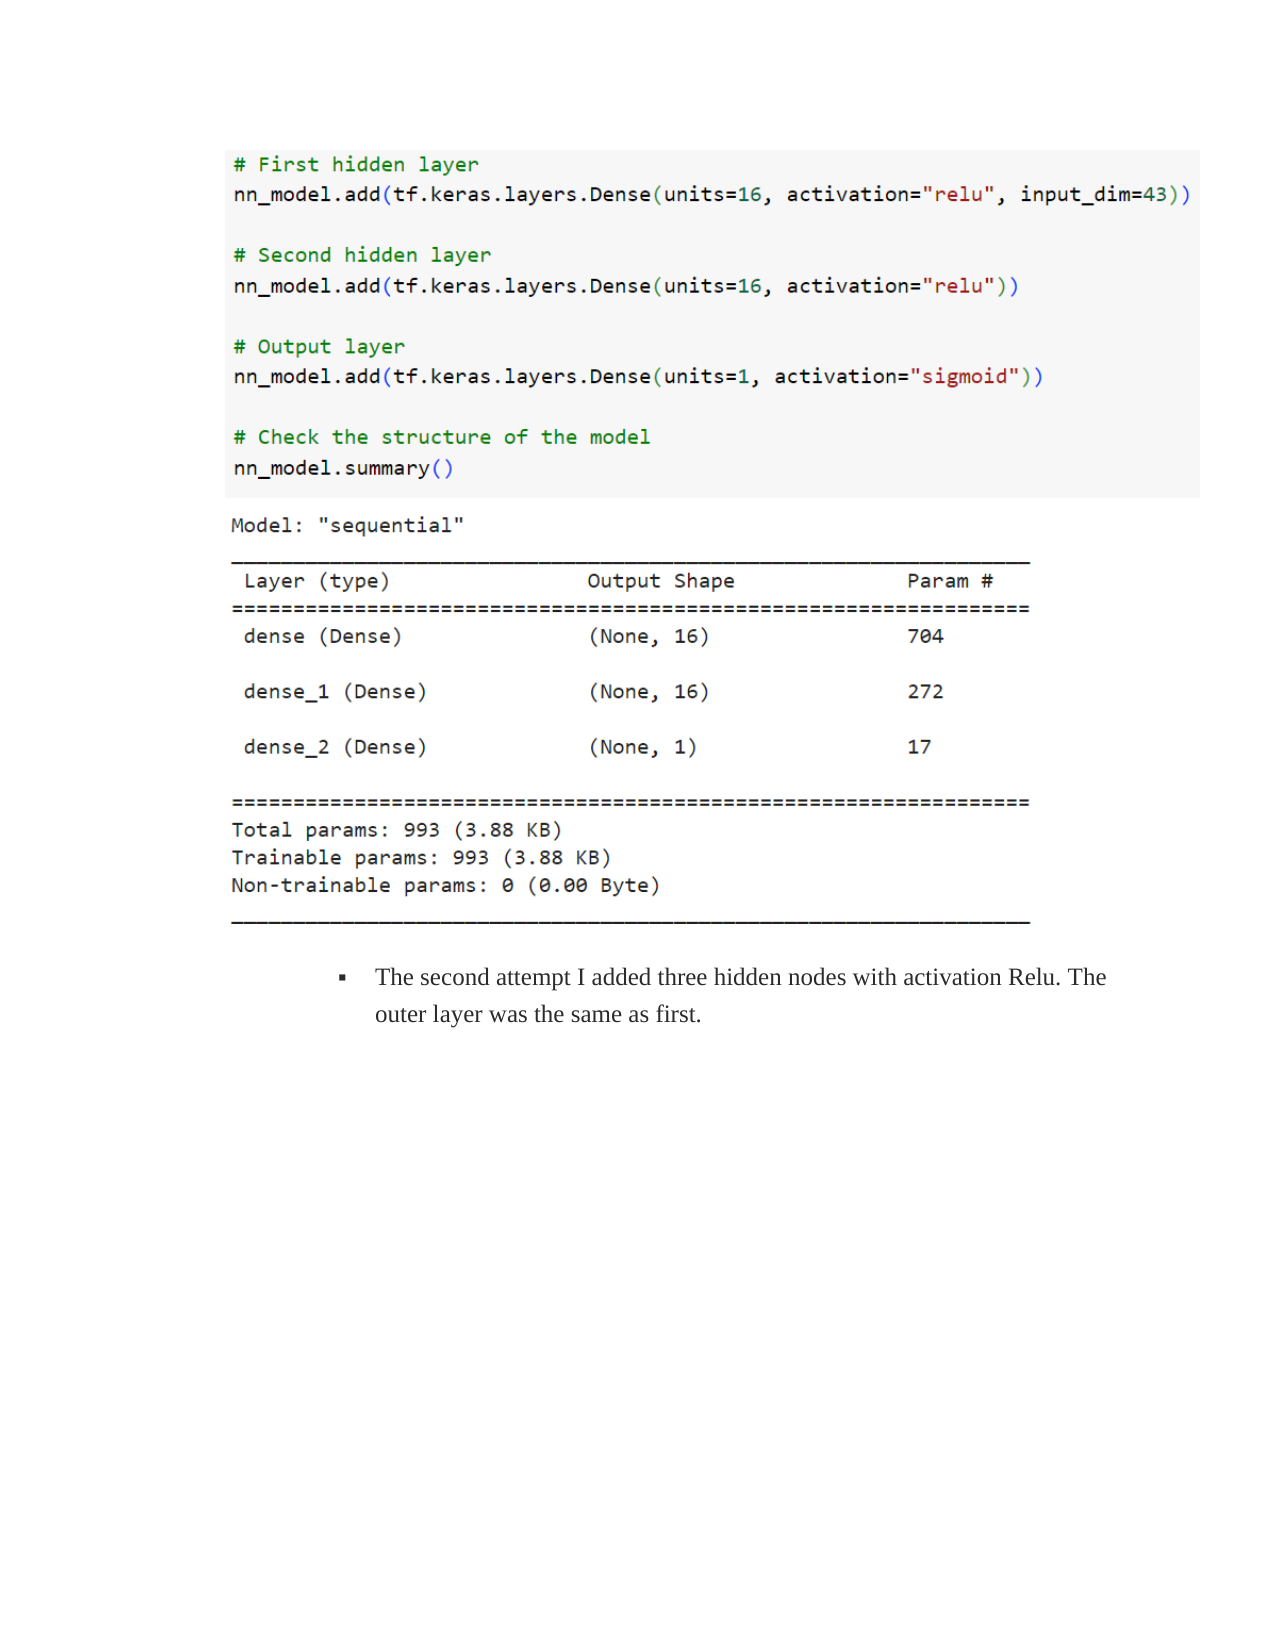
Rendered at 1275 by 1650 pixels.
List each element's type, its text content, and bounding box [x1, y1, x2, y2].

picture [225, 150, 1200, 924]
list The second attempt I added three hidden nodes with activation Relu. The outer layer was the same as first. [337, 953, 1125, 1028]
